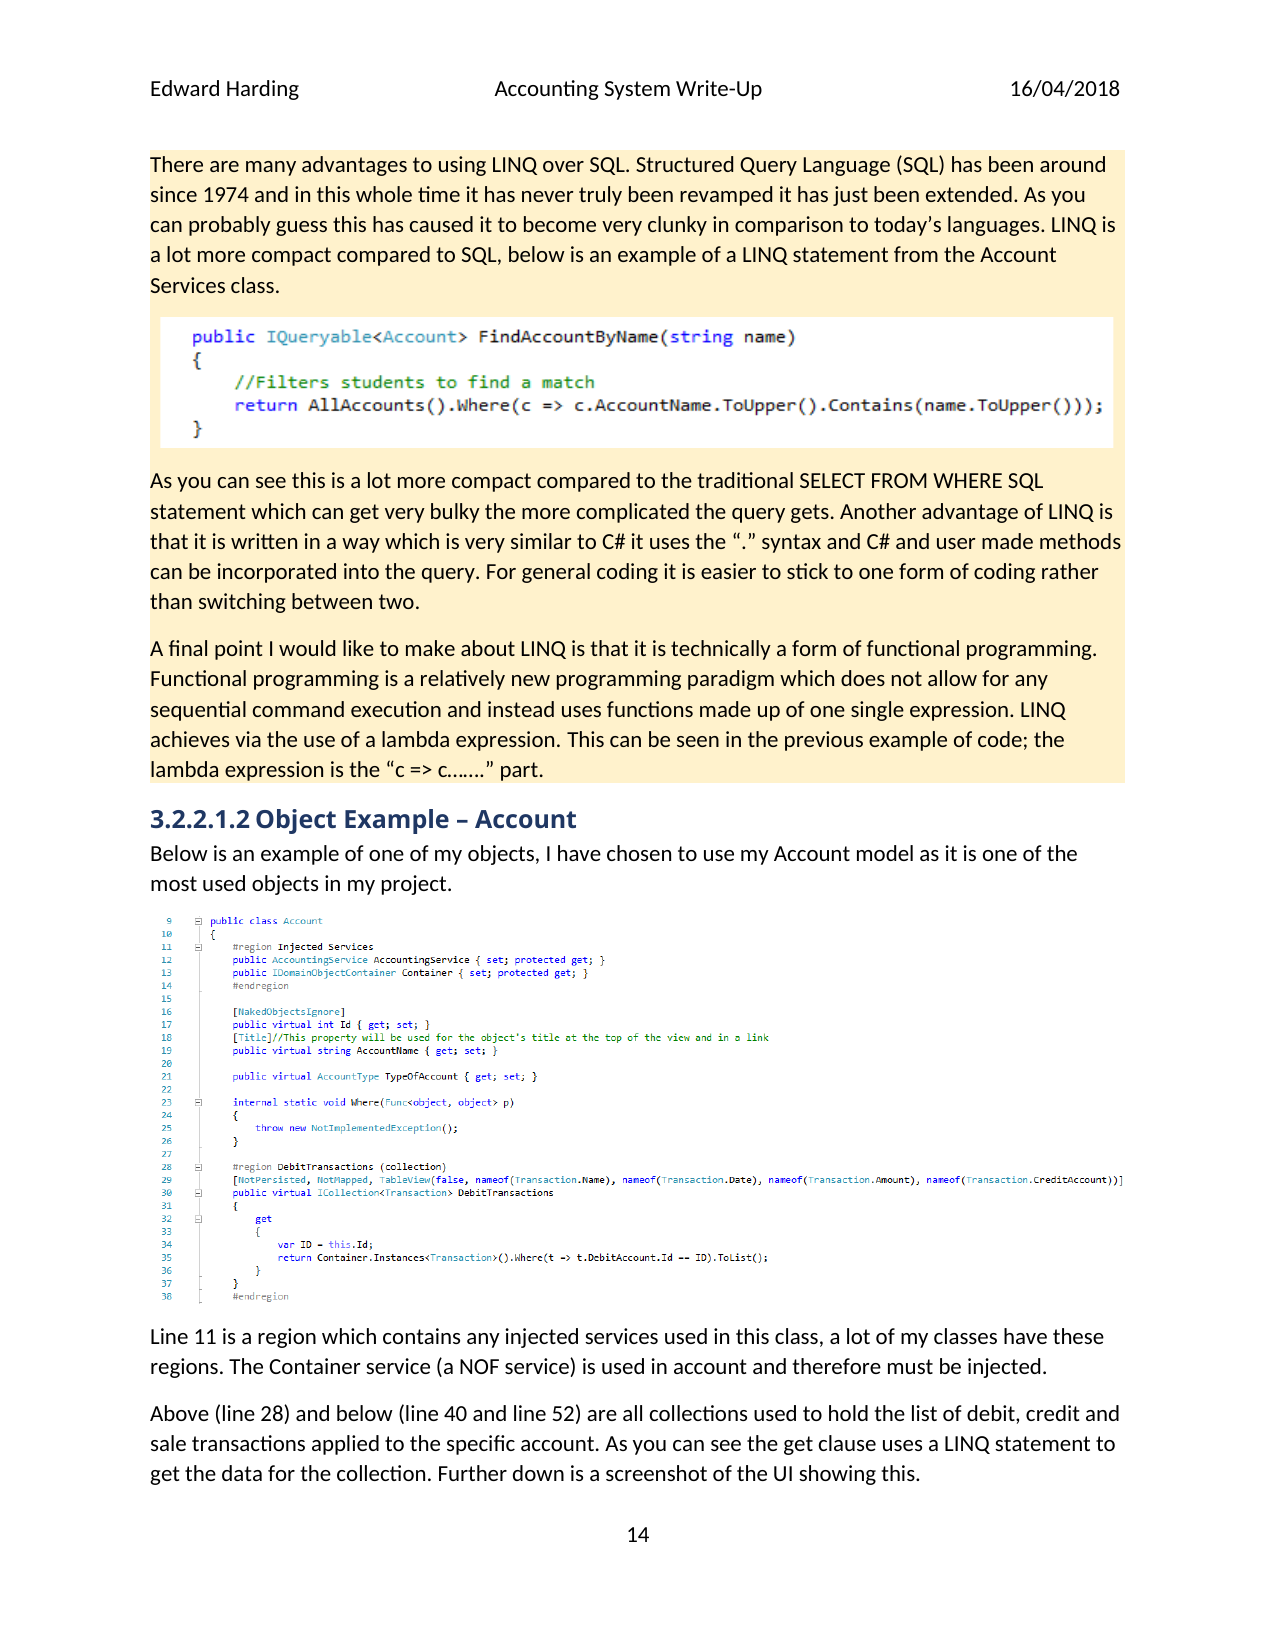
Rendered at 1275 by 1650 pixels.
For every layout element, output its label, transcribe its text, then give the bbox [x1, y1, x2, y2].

text There are many advantages to using LINQ over SQL. Structured Query Language (SQL) has been around since 1974 and in this whole time it has never truly been revamped it has just been extended. As you can probably guess this has caused it to become very clunky in comparison to today’s languages. LINQ is a lot more compact compared to SQL, below is an example of a LINQ statement from the Account Services class. [150, 150, 1125, 299]
text A final point I would like to make about LINQ is that it is technically a form of functional programming. Functional programming is a relatively new programming paradigm which does not allow for any sequential command execution and instead uses functions made up of one single expression. LINQ achieves via the use of a lambda expression. This can be seen in the previous example of code; the lambda expression is the “c => c…….” part. [150, 634, 1125, 783]
picture [150, 916, 1125, 1304]
text As you can see this is a lot more compact compared to the traditional SELECT FROM WHERE SQL statement which can get very bulky the more complicated the query gets. Another advantage of LINQ is that it is written in a way which is very similar to C# it uses the “.” syntax and C# and user made methods can be incorporated into the query. For general coding it is easier to stick to one form of coding rather than switching between two. [150, 467, 1125, 616]
text Below is an example of one of my objects, I have chosen to use my Account model as it is one of the most used objects in my project. [150, 839, 1125, 897]
picture [160, 317, 1114, 448]
subtitle Object Example – Account [150, 802, 1125, 836]
text Above (line 28) and below (line 40 and line 52) are all collections used to hold the list of debit, credit and sale transactions applied to the specific account. As you can see the get clause uses a LINQ statement to get the data for the collection. Further down is a screenshot of the UI showing this. [150, 1399, 1125, 1488]
text Line 11 is a region which contains any injected services used in this class, a lot of my classes have these regions. The Container service (a NOF service) is used in account and therefore must be injected. [150, 1322, 1125, 1380]
